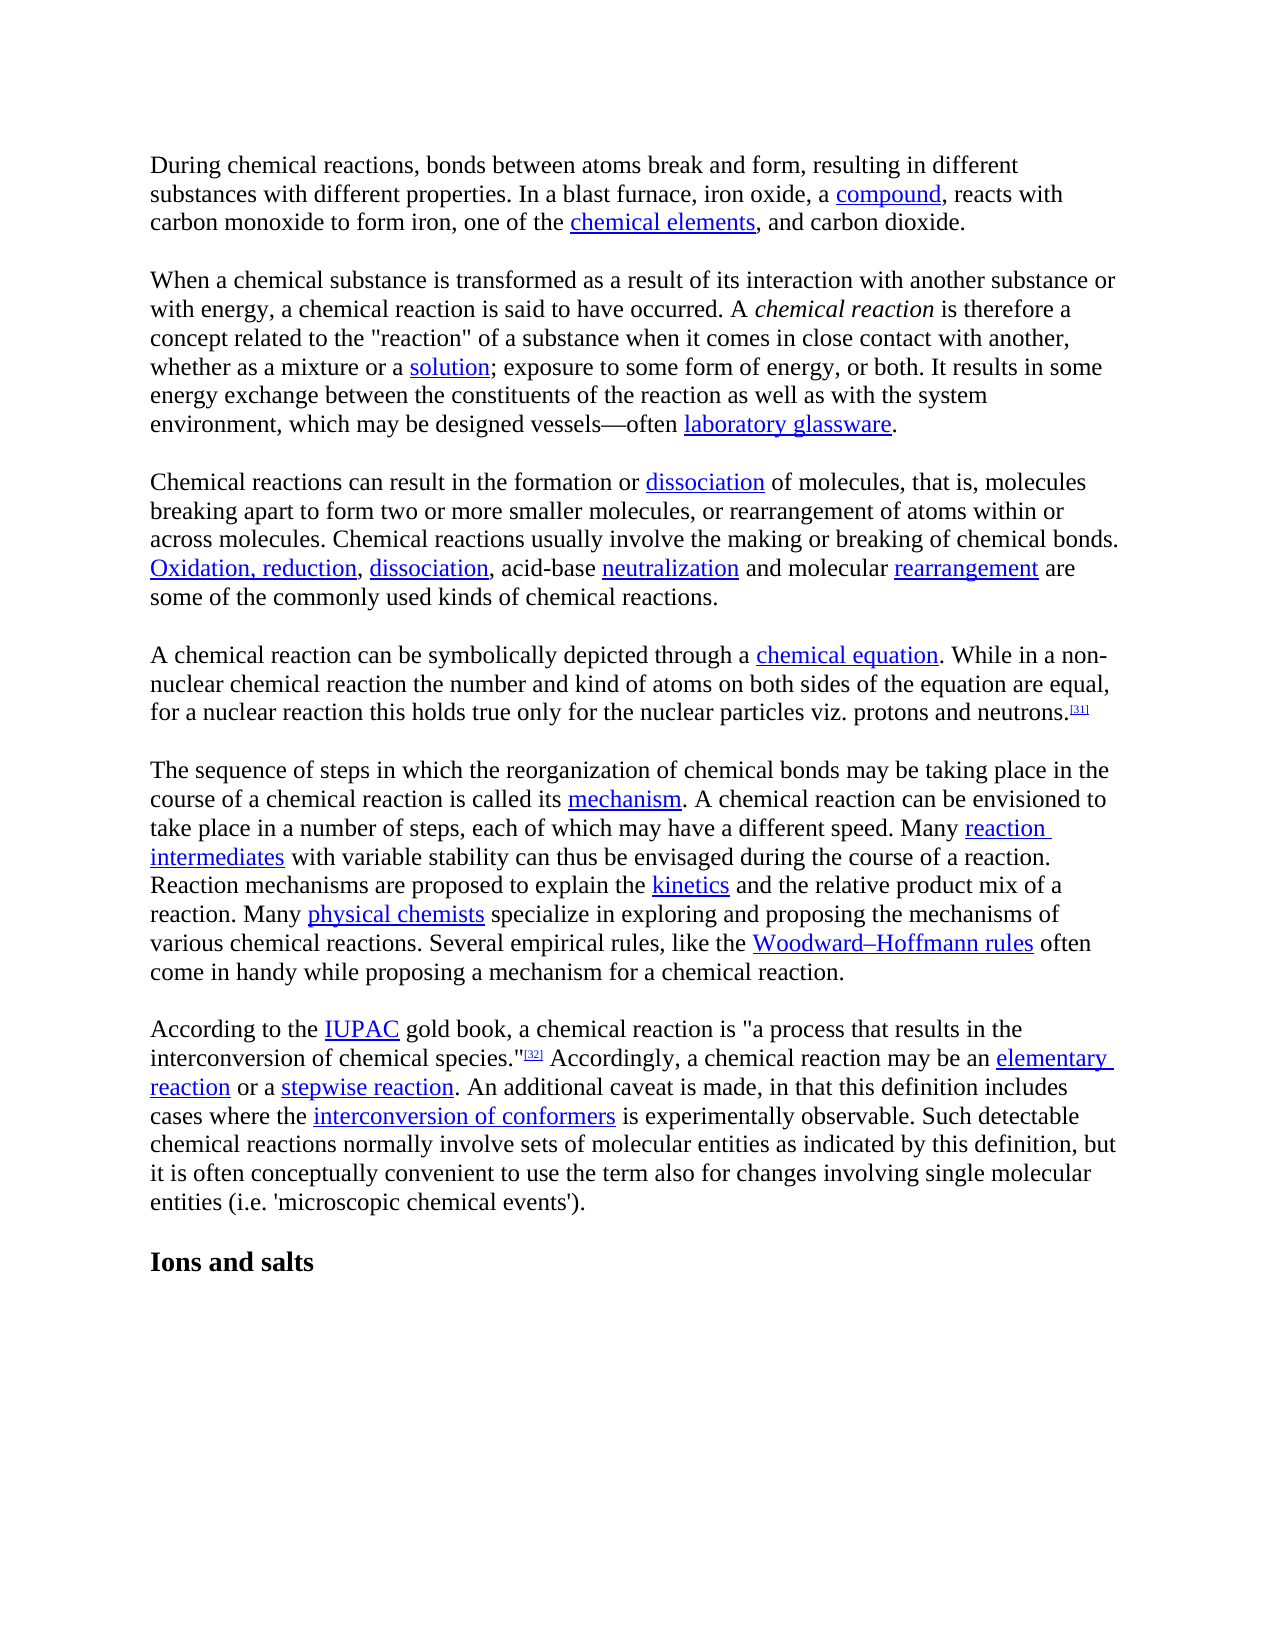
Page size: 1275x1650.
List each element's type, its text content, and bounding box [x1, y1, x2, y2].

text During chemical reactions, bonds between atoms break and form, resulting in different substances with different properties. In a blast furnace, iron oxide, a compound, reacts with carbon monoxide to form iron, one of the chemical elements, and carbon dioxide. [150, 150, 1125, 236]
text When a chemical substance is transformed as a result of its interaction with another substance or with energy, a chemical reaction is said to have occurred. A chemical reaction is therefore a concept related to the "reaction" of a substance when it comes in close contact with another, whether as a mixture or a solution; exposure to some form of energy, or both. It results in some energy exchange between the constituents of the reaction as well as with the system environment, which may be designed vessels—often laboratory glassware. [150, 265, 1125, 438]
text According to the IUPAC gold book, a chemical reaction is "a process that results in the interconversion of chemical species."[32] Accordingly, a chemical reaction may be an elementary reaction or a stepwise reaction. An additional caveat is made, in that this definition includes cases where the interconversion of conformers is experimentally observable. Such detectable chemical reactions normally involve sets of molecular entities as indicated by this definition, but it is often conceptually convenient to use the term also for changes involving single molecular entities (i.e. 'microscopic chemical events'). [150, 1014, 1125, 1216]
text Chemical reactions can result in the formation or dissociation of molecules, that is, molecules breaking apart to form two or more smaller molecules, or rearrangement of atoms within or across molecules. Chemical reactions usually involve the making or breaking of chemical bonds. Oxidation, reduction, dissociation, acid-base neutralization and molecular rearrangement are some of the commonly used kinds of chemical reactions. [150, 467, 1125, 611]
text The sequence of steps in which the reorganization of chemical bonds may be taking place in the course of a chemical reaction is called its mechanism. A chemical reaction can be envisioned to take place in a number of steps, each of which may have a different speed. Many reaction intermediates with variable stability can thus be envisaged during the course of a reaction. Reaction mechanisms are proposed to explain the kinetics and the relative product mix of a reaction. Many physical chemists specialize in exploring and proposing the mechanisms of various chemical reactions. Several empirical rules, like the Woodward–Hoffmann rules often come in handy while proposing a mechanism for a chemical reaction. [150, 755, 1125, 985]
text A chemical reaction can be symbolically depicted through a chemical equation. While in a non-nuclear chemical reaction the number and kind of atoms on both sides of the equation are equal, for a nuclear reaction this holds true only for the nuclear particles viz. protons and neutrons.[31] [150, 640, 1125, 726]
text Ions and salts [150, 1245, 1125, 1277]
